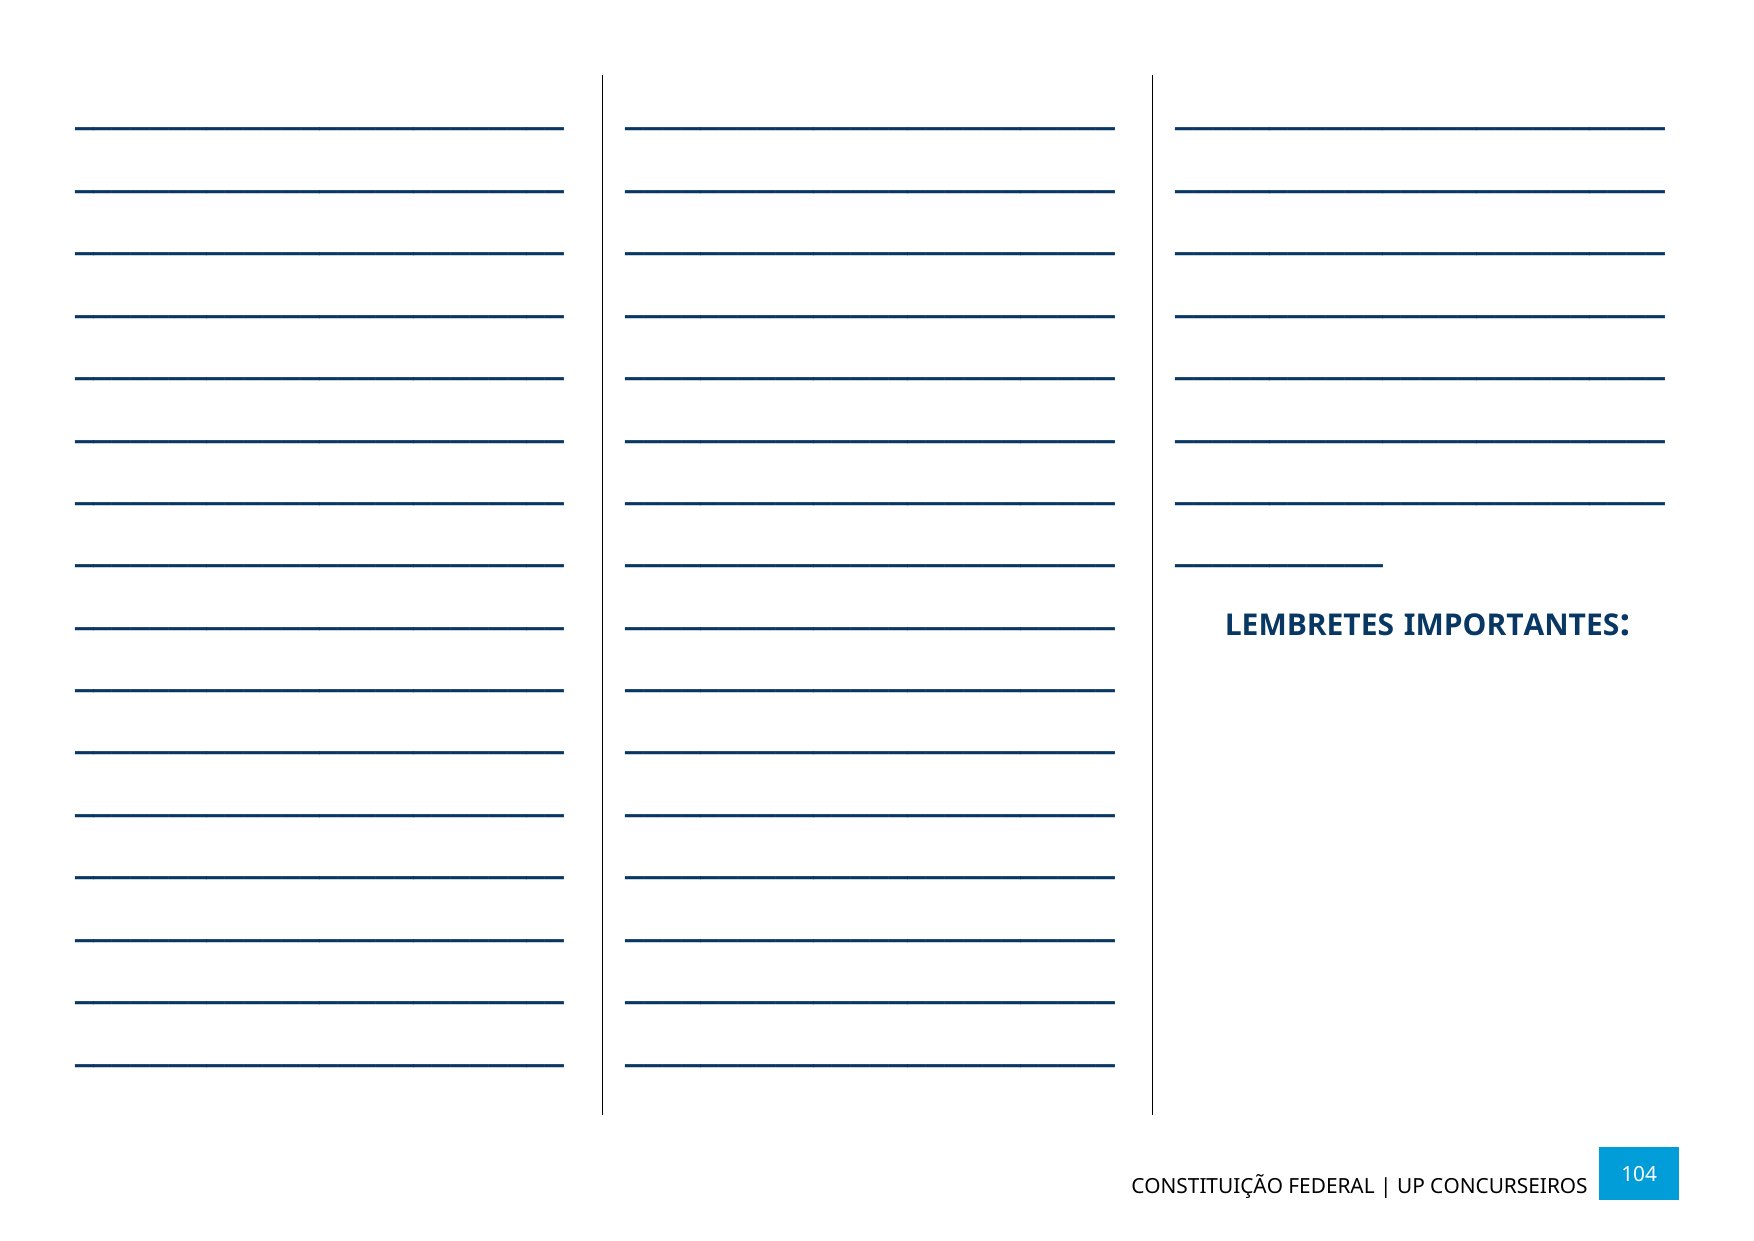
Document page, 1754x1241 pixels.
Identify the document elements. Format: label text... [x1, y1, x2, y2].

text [1176, 75, 1679, 574]
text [75, 75, 578, 1073]
text lembretes importantes: [1176, 595, 1679, 646]
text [625, 75, 1128, 1073]
